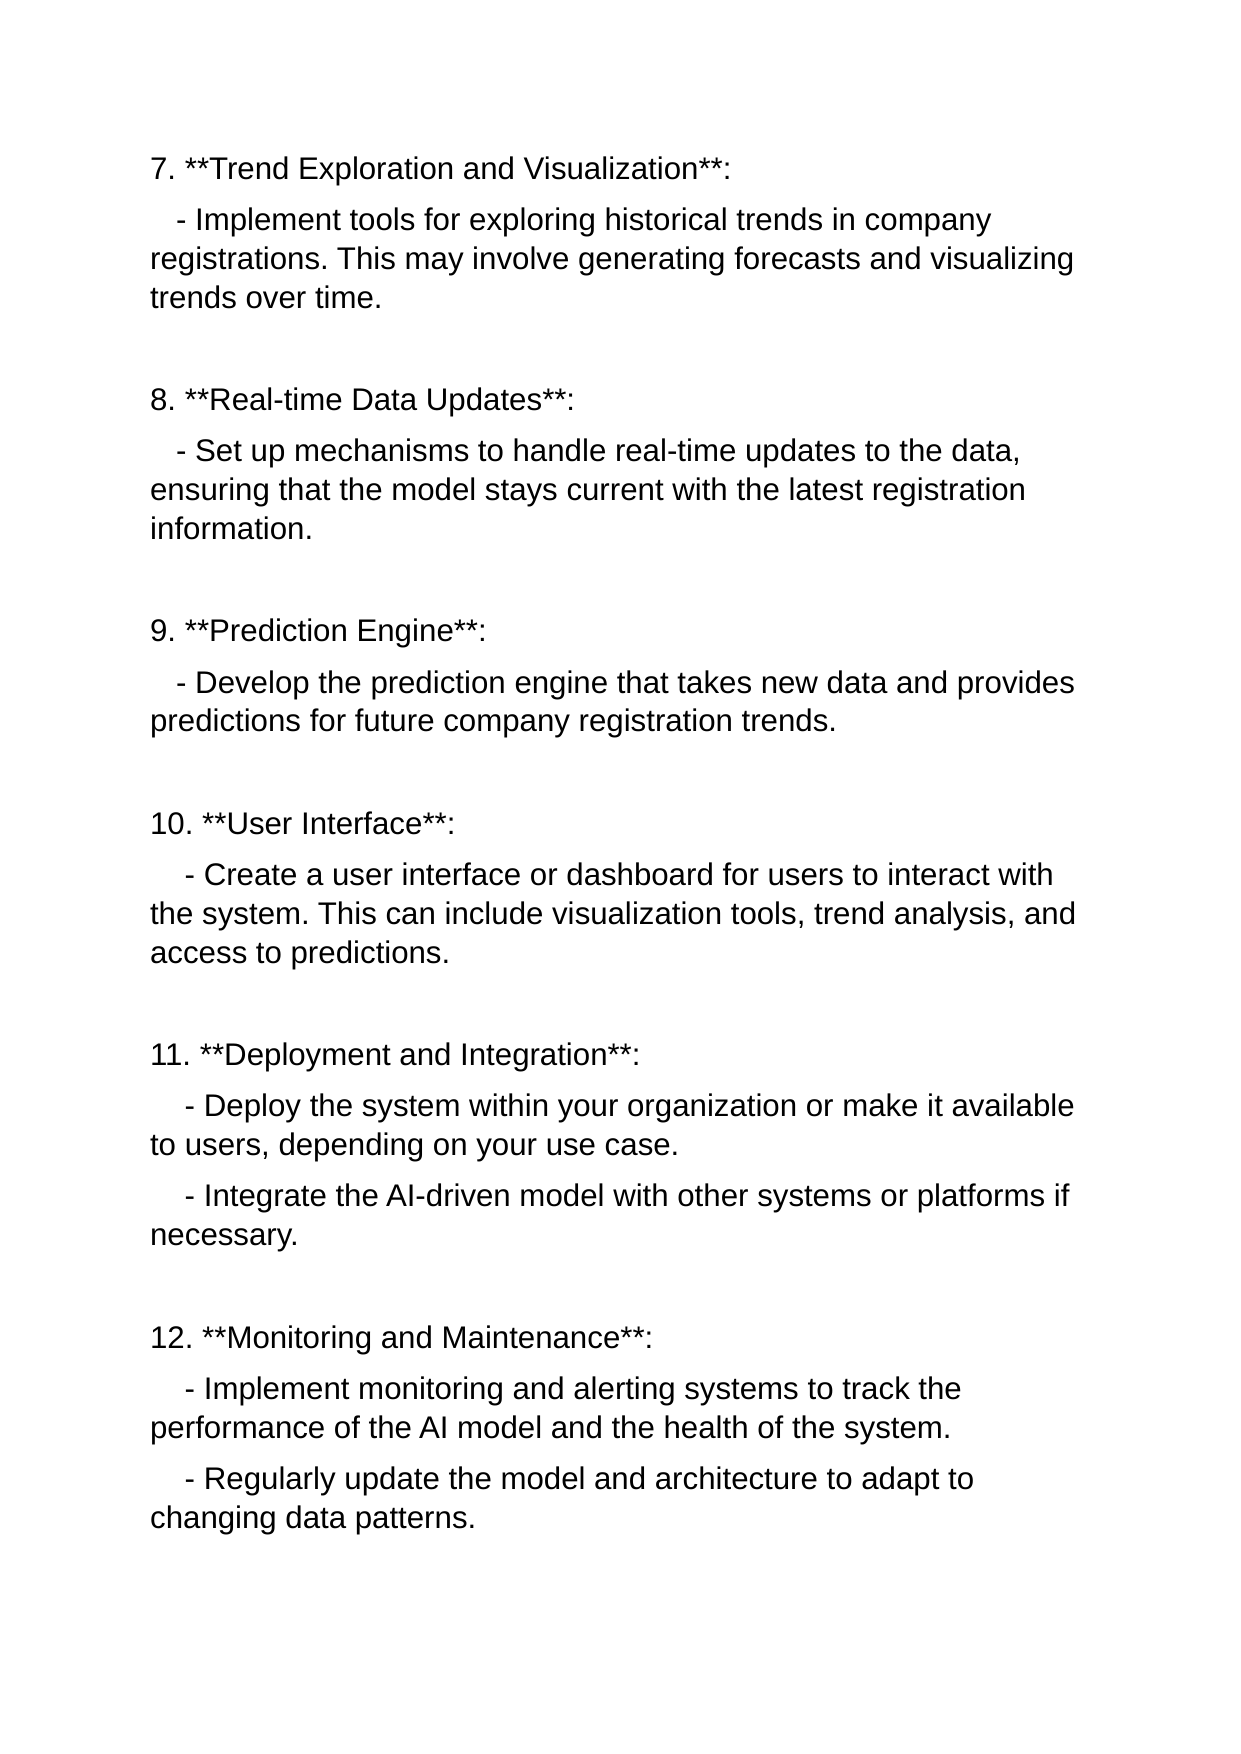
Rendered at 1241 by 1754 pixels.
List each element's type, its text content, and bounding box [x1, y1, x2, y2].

list - Integrate the AI-driven model with other systems or platforms if necessary. [150, 1177, 1090, 1252]
list - Implement monitoring and alerting systems to track the performance of the AI model and the health of the system. [150, 1370, 1090, 1445]
list - Deploy the system within your organization or make it available to users, depending on your use case. [150, 1087, 1090, 1162]
list - Develop the prediction engine that takes new data and provides predictions for future company registration trends. [150, 664, 1090, 738]
list 7. **Trend Exploration and Visualization**: [150, 150, 1090, 186]
list 8. **Real-time Data Updates**: [150, 381, 1090, 417]
list - Create a user interface or dashboard for users to interact with the system. This can include visualization tools, trend analysis, and access to predictions. [150, 856, 1090, 970]
list 10. **User Interface**: [150, 805, 1090, 841]
list - Set up mechanisms to handle real-time updates to the data, ensuring that the model stays current with the latest registration information. [150, 432, 1090, 546]
list 12. **Monitoring and Maintenance**: [150, 1319, 1090, 1355]
list 11. **Deployment and Integration**: [150, 1036, 1090, 1072]
list 9. **Prediction Engine**: [150, 612, 1090, 648]
list - Regularly update the model and architecture to adapt to changing data patterns. [150, 1460, 1090, 1535]
list - Implement tools for exploring historical trends in company registrations. This may involve generating forecasts and visualizing trends over time. [150, 201, 1090, 315]
